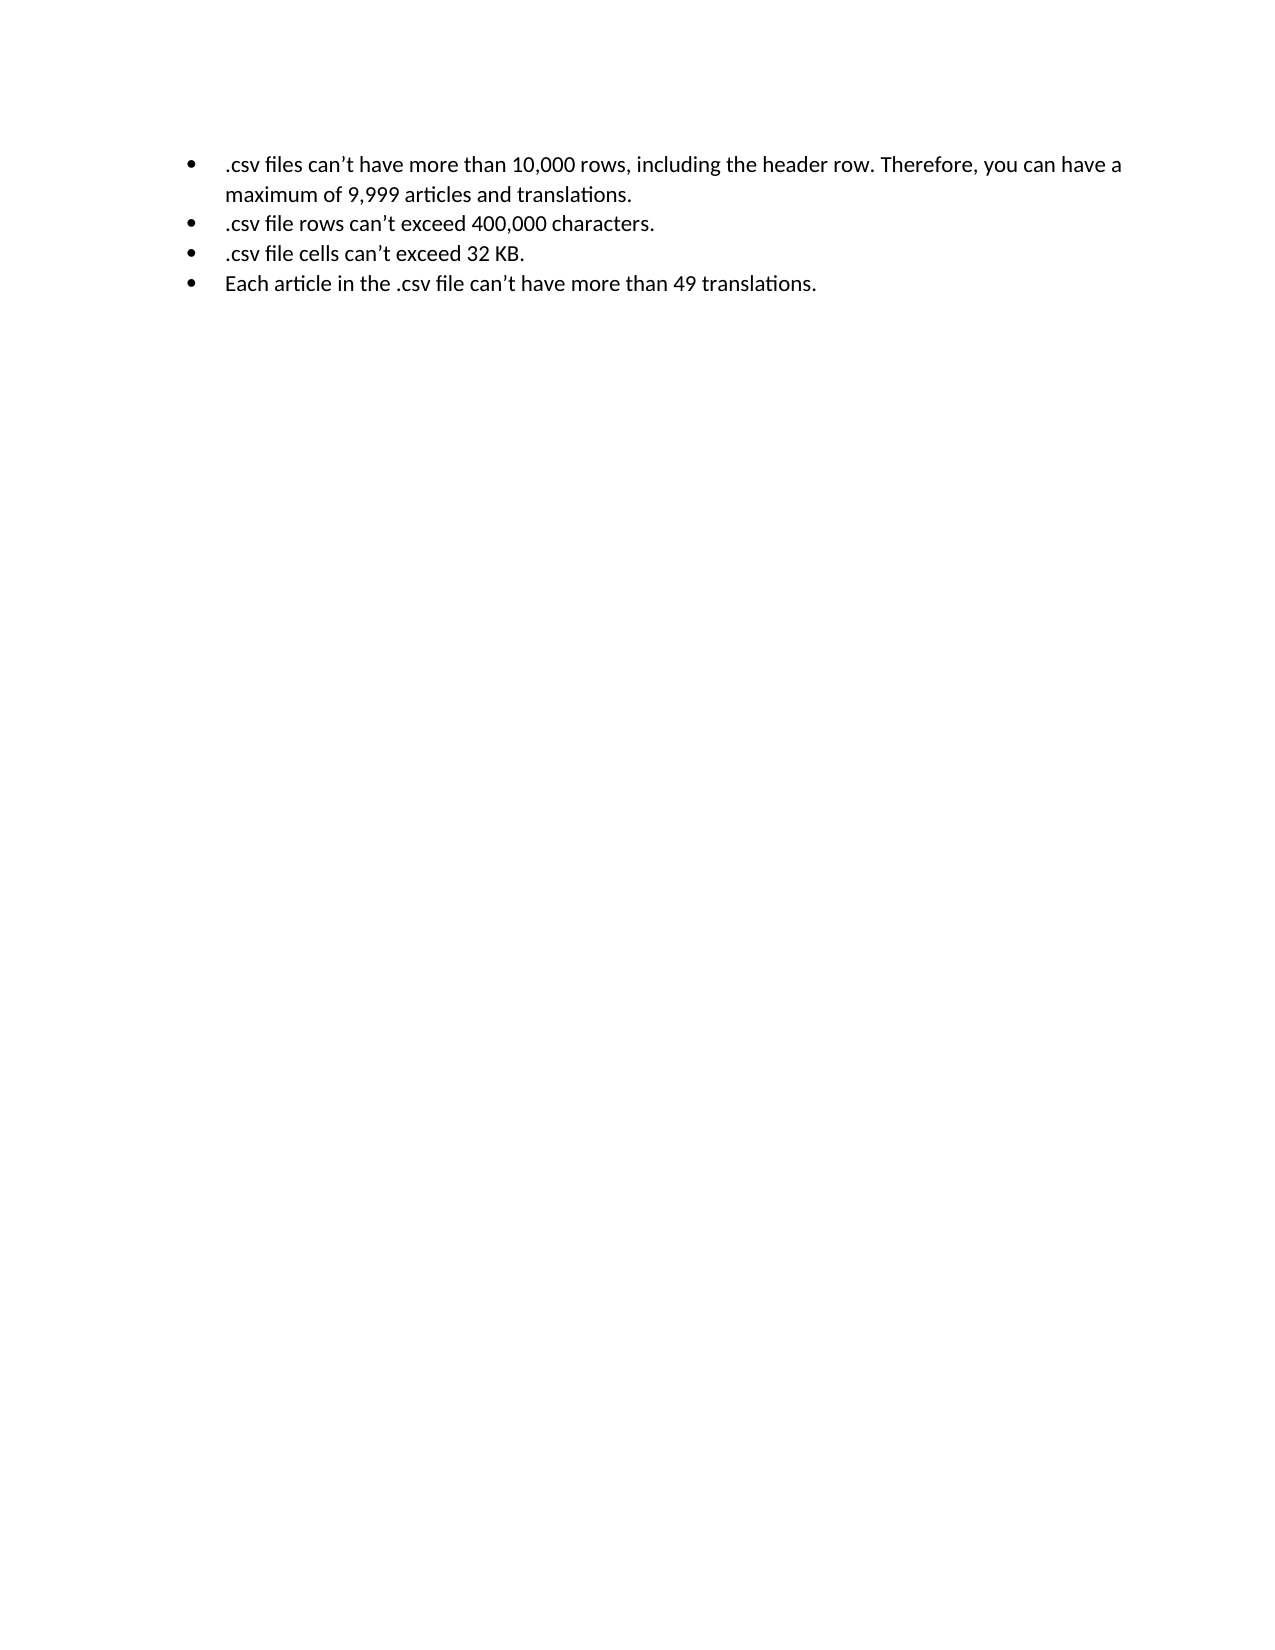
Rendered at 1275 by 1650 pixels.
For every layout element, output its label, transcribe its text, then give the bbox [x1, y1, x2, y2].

list .csv files can’t have more than 10,000 rows, including the header row. Therefore, you can have a maximum of 9,999 articles and translations. [187, 150, 1125, 208]
list .csv file cells can’t exceed 32 KB. [187, 239, 1125, 267]
list Each article in the .csv file can’t have more than 49 translations. [187, 269, 1125, 297]
list .csv file rows can’t exceed 400,000 characters. [187, 209, 1125, 237]
